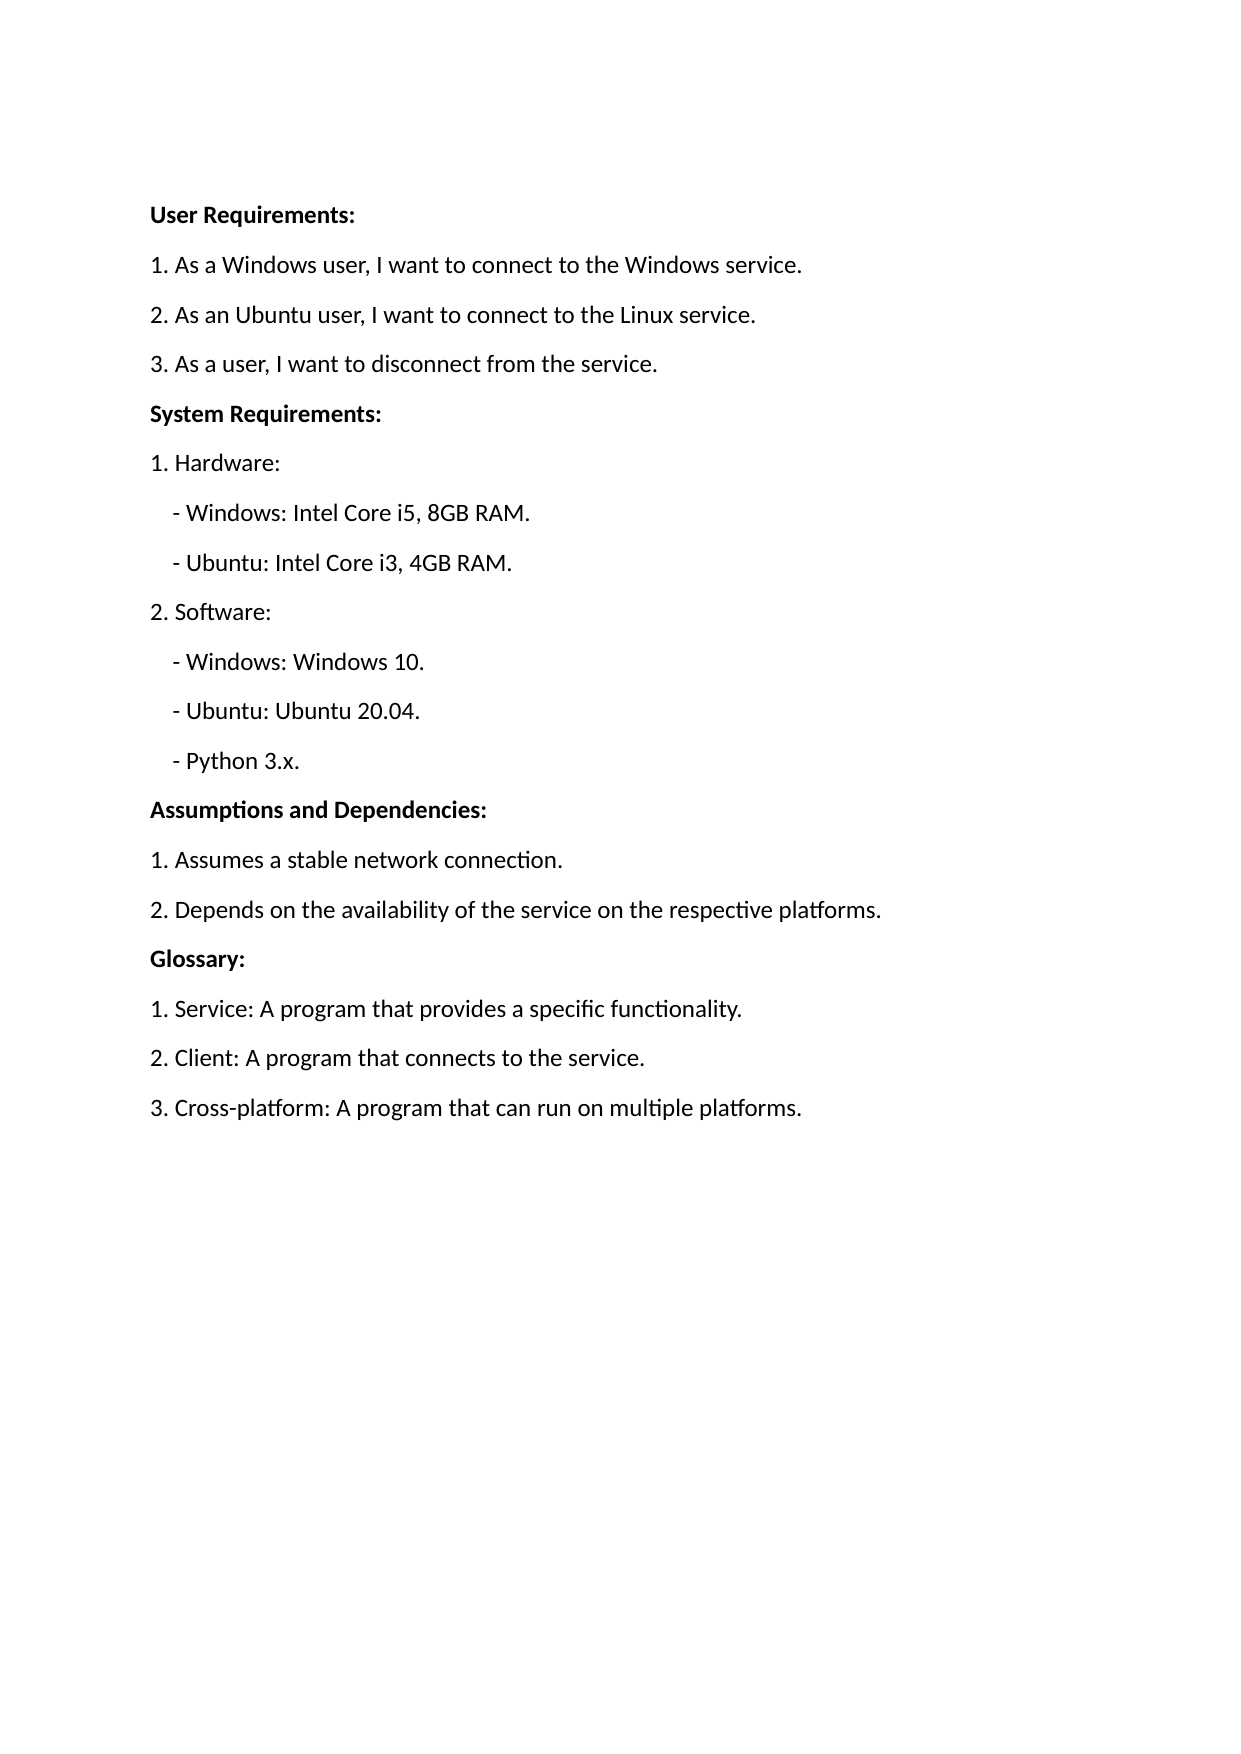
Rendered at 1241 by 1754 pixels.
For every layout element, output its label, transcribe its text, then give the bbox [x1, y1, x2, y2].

text 2. Software: [150, 596, 1090, 627]
text - Ubuntu: Ubuntu 20.04. [150, 695, 1090, 726]
text 2. Client: A program that connects to the service. [150, 1042, 1090, 1073]
text - Windows: Intel Core i5, 8GB RAM. [150, 497, 1090, 528]
text - Ubuntu: Intel Core i3, 4GB RAM. [150, 547, 1090, 577]
text 1. Hardware: [150, 447, 1090, 478]
text Assumptions and Dependencies: [150, 794, 1090, 825]
text 1. As a Windows user, I want to connect to the Windows service. [150, 249, 1090, 280]
text 2. As an Ubuntu user, I want to connect to the Linux service. [150, 299, 1090, 329]
text User Requirements: [150, 199, 1090, 230]
text Glossary: [150, 943, 1090, 974]
text 2. Depends on the availability of the service on the respective platforms. [150, 894, 1090, 924]
text 1. Assumes a stable network connection. [150, 844, 1090, 875]
text 3. As a user, I want to disconnect from the service. [150, 348, 1090, 379]
text - Python 3.x. [150, 745, 1090, 776]
text - Windows: Windows 10. [150, 646, 1090, 676]
text 1. Service: A program that provides a specific functionality. [150, 993, 1090, 1023]
text 3. Cross-platform: A program that can run on multiple platforms. [150, 1092, 1090, 1123]
text System Requirements: [150, 398, 1090, 428]
